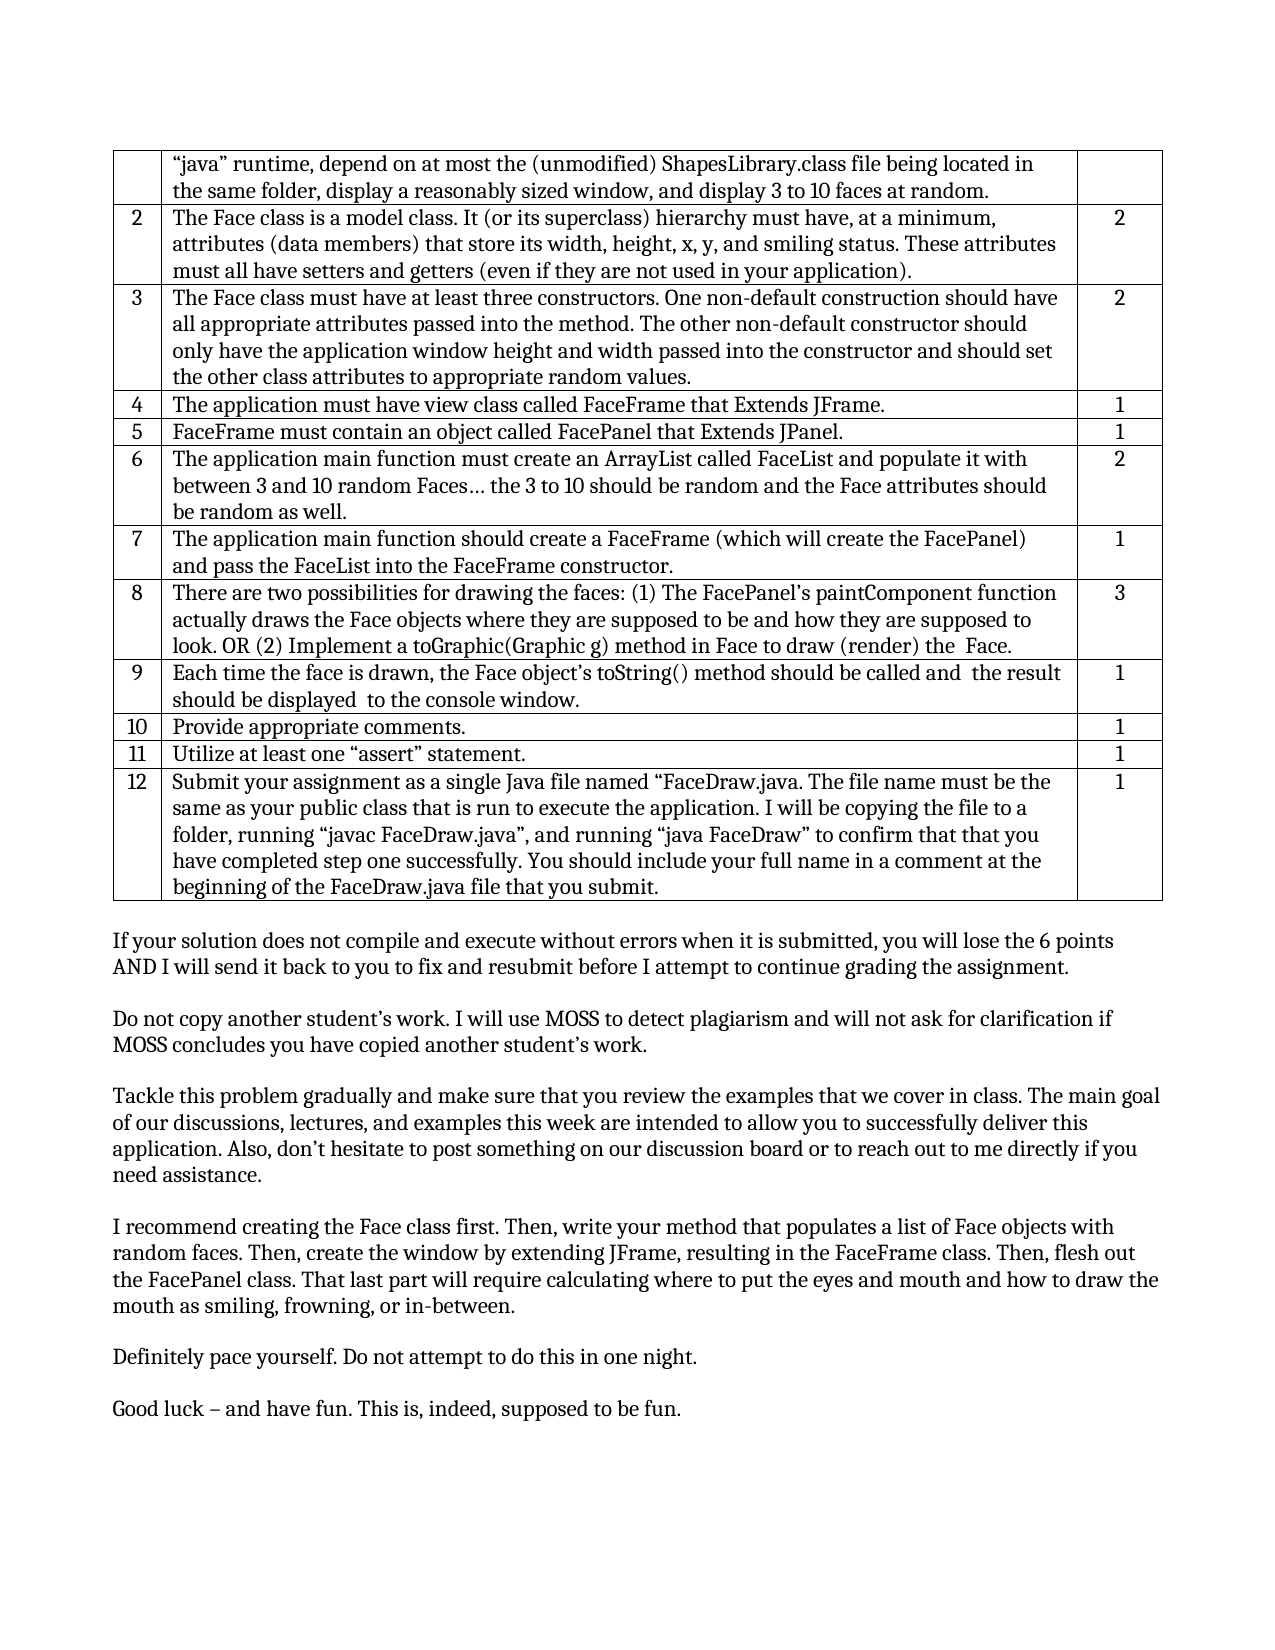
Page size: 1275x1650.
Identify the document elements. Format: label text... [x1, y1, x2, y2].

table_cell Each time the face is drawn, the Face object’s toString() method should be called and the result should be displayed to the console window. [162, 660, 1077, 713]
table_cell FaceFrame must contain an object called FacePanel that Extends JPanel. [162, 419, 1077, 445]
text Good luck – and have fun. This is, indeed, supposed to be fun. [112, 1395, 1162, 1422]
text Definitely pace yourself. Do not attempt to do this in one night. [112, 1344, 1162, 1370]
table_cell 1 [1078, 660, 1162, 713]
table_cell 2 [1078, 205, 1162, 284]
table_cell Provide appropriate comments. [162, 714, 1077, 740]
table_cell 11 [114, 741, 161, 768]
table_cell 9 [114, 660, 161, 713]
table_cell 3 [1078, 580, 1162, 659]
table_cell 2 [1078, 446, 1162, 525]
table_cell 1 [1078, 391, 1162, 418]
table_cell 5 [114, 419, 161, 445]
table_cell The application main function should create a FaceFrame (which will create the FacePanel) and pass the FaceList into the FaceFrame constructor. [162, 526, 1077, 579]
table_cell 1 [1078, 714, 1162, 740]
table_cell The application main function must create an ArrayList called FaceList and populate it with between 3 and 10 random Faces… the 3 to 10 should be random and the Face attributes should be random as well. [162, 446, 1077, 525]
table_cell Submit your assignment as a single Java file named “FaceDraw.java. The file name must be the same as your public class that is run to execute the application. I will be copying the file to a folder, running “javac FaceDraw.java”, and running “java FaceDraw” to confirm that that you have completed step one successfully. You should include your full name in a comment at the beginning of the FaceDraw.java file that you submit. [162, 769, 1077, 900]
table_cell 7 [114, 526, 161, 579]
table_cell 1 [114, 151, 161, 204]
table_cell The Face class is a model class. It (or its superclass) hierarchy must have, at a minimum, attributes (data members) that store its width, height, x, y, and smiling status. These attributes must all have setters and getters (even if they are not used in your application). [162, 205, 1077, 284]
table_cell 12 [114, 769, 161, 900]
table_cell There are two possibilities for drawing the faces: (1) The FacePanel’s paintComponent function actually draws the Face objects where they are supposed to be and how they are supposed to look. OR (2) Implement a toGraphic(Graphic g) method in Face to draw (render) the Face. [162, 580, 1077, 659]
table_cell 1 [1078, 419, 1162, 445]
table_cell 4 [114, 391, 161, 418]
table_cell 6 [1078, 151, 1162, 204]
table_cell 1 [1078, 526, 1162, 579]
table_cell 2 [1078, 285, 1162, 390]
table_cell 8 [114, 580, 161, 659]
table_cell 6 [114, 446, 161, 525]
table_cell 10 [114, 714, 161, 740]
text Do not copy another student’s work. I will use MOSS to detect plagiarism and will not ask for clarification if MOSS concludes you have copied another student’s work. [112, 1006, 1162, 1058]
text Tackle this problem gradually and make sure that you review the examples that we cover in class. The main goal of our discussions, lectures, and examples this week are intended to allow you to successfully deliver this application. Also, don’t hesitate to post something on our discussion board or to reach out to me directly if you need assistance. [112, 1083, 1162, 1189]
table_cell 1 [1078, 769, 1162, 900]
table_cell 1 [1078, 741, 1162, 768]
text If your solution does not compile and execute without errors when it is submitted, you will lose the 6 points AND I will send it back to you to fix and resubmit before I attempt to continue grading the assignment. [112, 928, 1162, 981]
table_cell The Face class must have at least three constructors. One non-default construction should have all appropriate attributes passed into the method. The other non-default constructor should only have the application window height and width passed into the constructor and should set the other class attributes to appropriate random values. [162, 285, 1077, 390]
table_cell 2 [114, 205, 161, 284]
table_cell 3 [114, 285, 161, 390]
table_cell The application must have view class called FaceFrame that Extends JFrame. [162, 391, 1077, 418]
text I recommend creating the Face class first. Then, write your method that populates a list of Face objects with random faces. Then, create the window by extending JFrame, resulting in the FaceFrame class. Then, flesh out the FacePanel class. That last part will require calculating where to put the eyes and mouth and how to draw the mouth as smiling, frowning, or in-between. [112, 1214, 1162, 1319]
table_cell Utilize at least one “assert” statement. [162, 741, 1077, 768]
